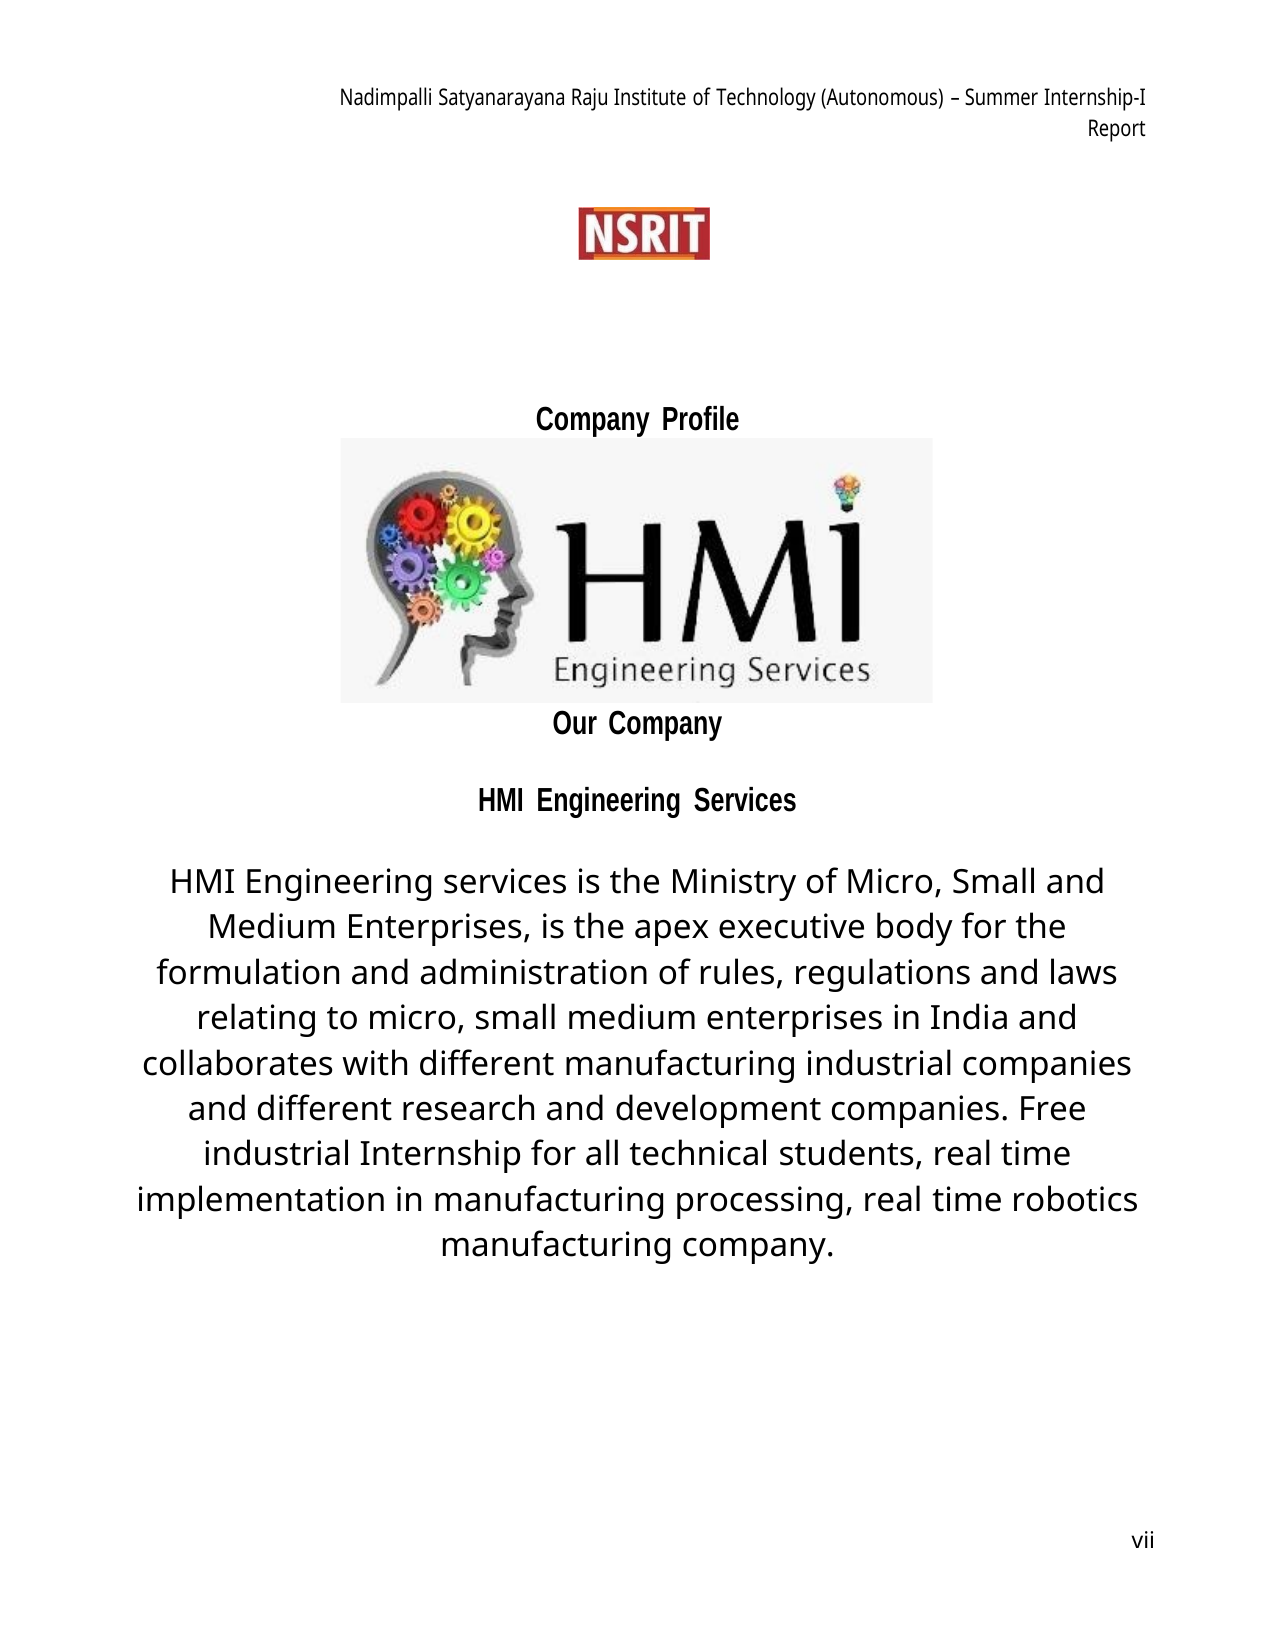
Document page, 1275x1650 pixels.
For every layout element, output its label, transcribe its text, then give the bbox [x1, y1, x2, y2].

picture [578, 207, 710, 260]
subtitle Company Profile [334, 399, 941, 437]
subtitle HMI Engineering Services [334, 780, 941, 818]
text Our Company [334, 703, 941, 742]
picture [340, 438, 933, 703]
subtitle HMI Engineering services is the Ministry of Micro, Small and Medium Enterprises, is the apex executive body for the formulation and administration of rules, regulations and laws relating to micro, small medium enterprises in India and collaborates with different manufacturing industrial companies and different research and development companies. Free industrial Internship for all technical students, real time implementation in manufacturing processing, real time robotics manufacturing company. [130, 858, 1144, 1266]
